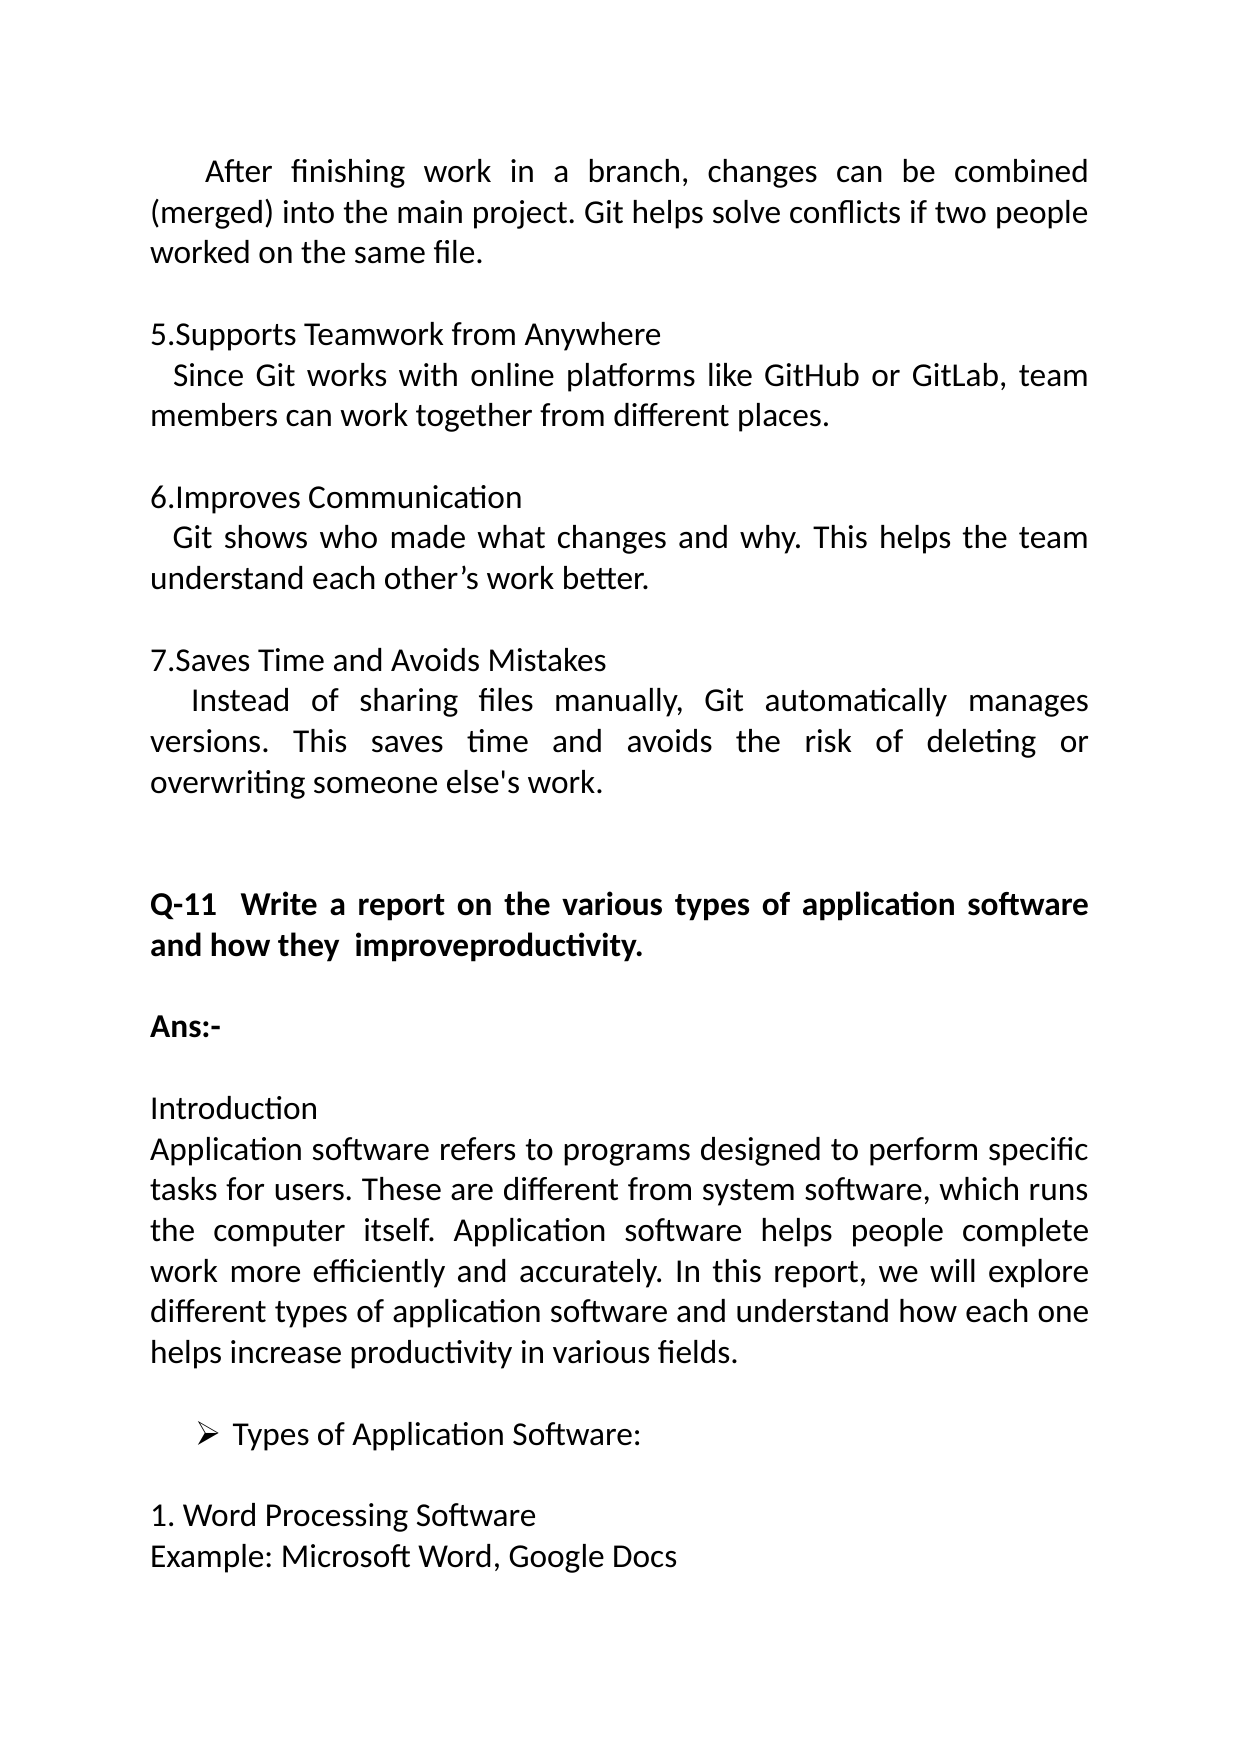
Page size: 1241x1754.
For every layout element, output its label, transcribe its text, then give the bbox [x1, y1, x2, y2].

text Git shows who made what changes and why. This helps the team understand each other’s work better. [150, 517, 1090, 598]
text 5.Supports Teamwork from Anywhere [150, 313, 1090, 354]
text 6.Improves Communication [150, 476, 1090, 517]
text 1. Word Processing Software [150, 1494, 1090, 1535]
text Introduction [150, 1087, 1090, 1127]
text Example: Microsoft Word, Google Docs [150, 1535, 1090, 1576]
text After finishing work in a branch, changes can be combined (merged) into the main project. Git helps solve conflicts if two people worked on the same file. [150, 150, 1090, 272]
text 7.Saves Time and Avoids Mistakes [150, 639, 1090, 679]
text Q-11 Write a report on the various types of application software and how they improveproductivity. [150, 883, 1090, 964]
text Instead of sharing files manually, Git automatically manages versions. This saves time and avoids the risk of deleting or overwriting someone else's work. [150, 679, 1090, 802]
text Since Git works with online platforms like GitHub or GitLab, team members can work together from different places. [150, 354, 1090, 435]
text Ans:- [150, 1005, 1090, 1046]
list Types of Application Software: [195, 1413, 1090, 1453]
text Application software refers to programs designed to perform specific tasks for users. These are different from system software, which runs the computer itself. Application software helps people complete work more efficiently and accurately. In this report, we will explore different types of application software and understand how each one helps increase productivity in various fields. [150, 1127, 1090, 1372]
